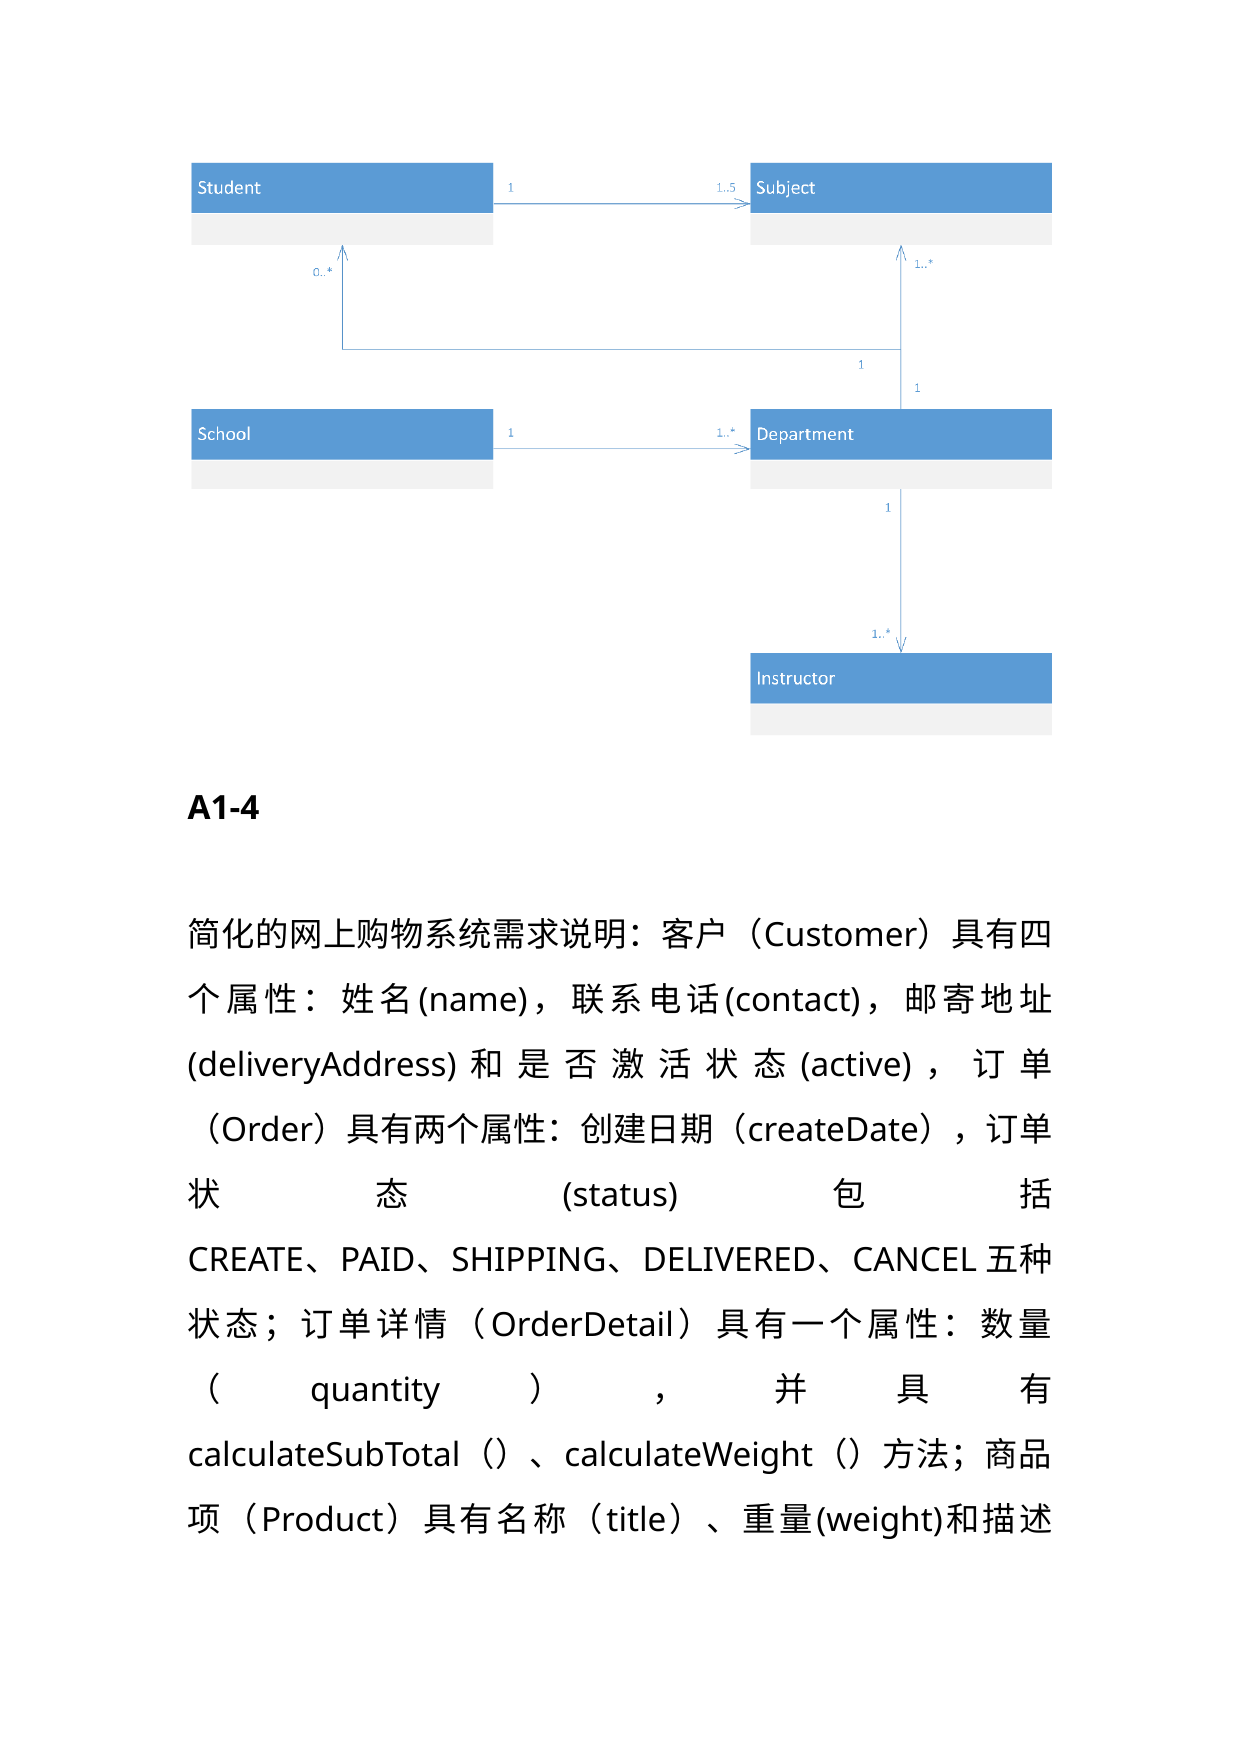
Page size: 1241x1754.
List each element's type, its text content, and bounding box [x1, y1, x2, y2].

subtitle A1-4 [187, 774, 1053, 839]
picture [187, 162, 1053, 736]
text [187, 899, 1053, 1549]
